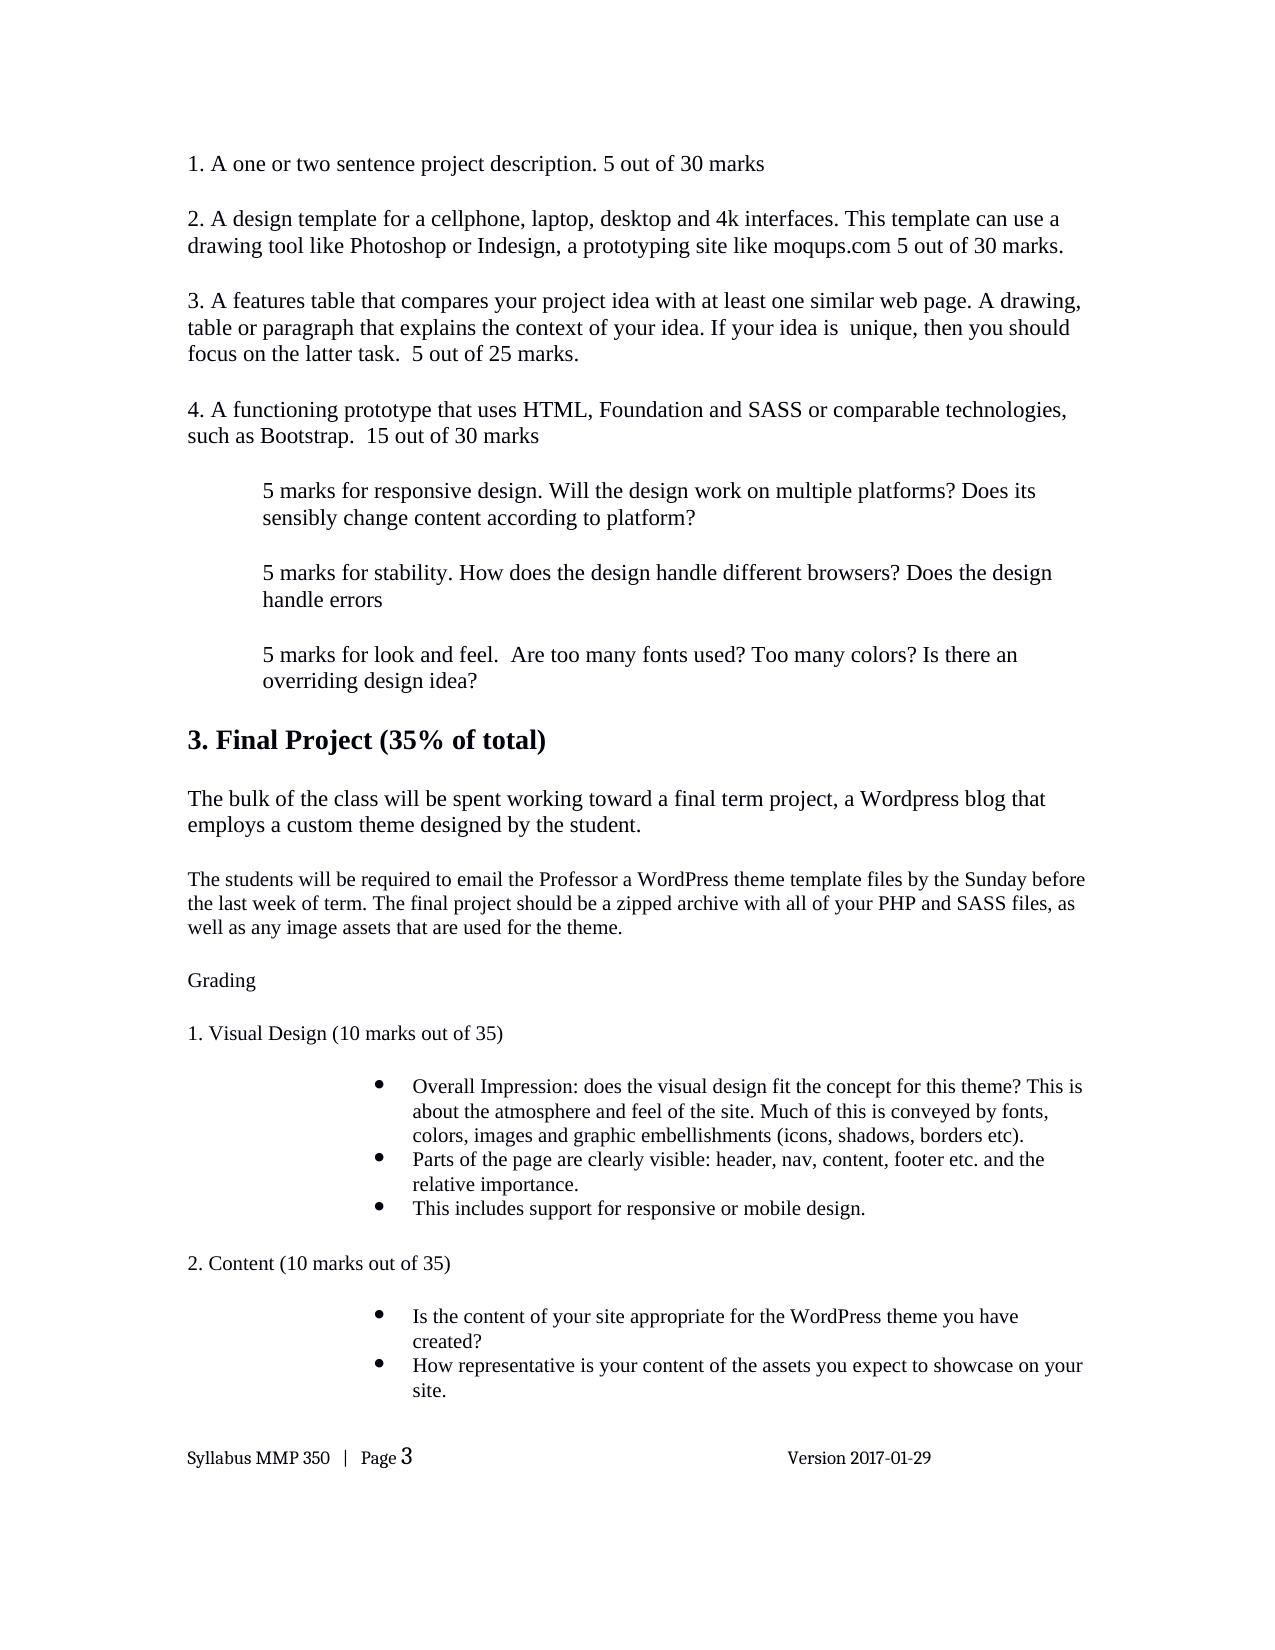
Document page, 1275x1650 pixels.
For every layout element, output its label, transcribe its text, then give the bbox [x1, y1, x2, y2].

list Is the content of your site appropriate for the WordPress theme you have created? [375, 1362, 1087, 1411]
text 5 marks for responsive design. Will the design work on multiple platforms? Does its sensibly change content according to platform? [262, 477, 1087, 530]
text 4. A functioning prototype that uses HTML, Foundation and SASS or comparable technologies, such as Bootstrap. 15 out of 30 marks [187, 396, 1087, 448]
list Overall Impression: does the visual design fit the concept for this theme? This is about the atmosphere and feel of the site. Much of this is conveyed by fonts, colors, images and graphic embellishments (icons, shadows, borders etc). [375, 1074, 1087, 1147]
text 1. A one or two sentence project description. 5 out of 30 marks [187, 150, 1087, 176]
text 3. Final Project (35% of total) [187, 723, 1087, 756]
text 2. Content (10 marks out of 35) [187, 1309, 1087, 1333]
text The bulk of the class will be spent working toward a final term project, a Wordpress blog that employs a custom theme designed by the student. [187, 785, 1087, 837]
text 3. A features table that compares your project idea with at least one similar web page. A drawing, table or paragraph that explains the context of your idea. If your idea is unique, then you should focus on the latter task. 5 out of 25 marks. [187, 287, 1087, 366]
list This includes support for responsive or mobile design. [375, 1255, 1087, 1279]
text Grading [187, 968, 1087, 992]
text 1. Visual Design (10 marks out of 35) [187, 1021, 1087, 1045]
text The students will be required to email the Professor a WordPress theme template files by the Sunday before the last week of term. The final project should be a zipped archive with all of your PHP and SASS files, as well as any image assets that are used for the theme. [187, 867, 1087, 939]
text 5 marks for look and feel. Are too many fonts used? Too many colors? Is there an overriding design idea? [262, 641, 1087, 694]
text 2. A design template for a cellphone, laptop, desktop and 4k interfaces. This template can use a drawing tool like Photoshop or Indesign, a prototyping site like moqups.com 5 out of 30 marks. [187, 206, 1087, 258]
text 5 marks for stability. How does the design handle different browsers? Does the design handle errors [262, 559, 1087, 612]
list Parts of the page are clearly visible: header, nav, content, footer etc. and the relative importance. [375, 1177, 1087, 1226]
